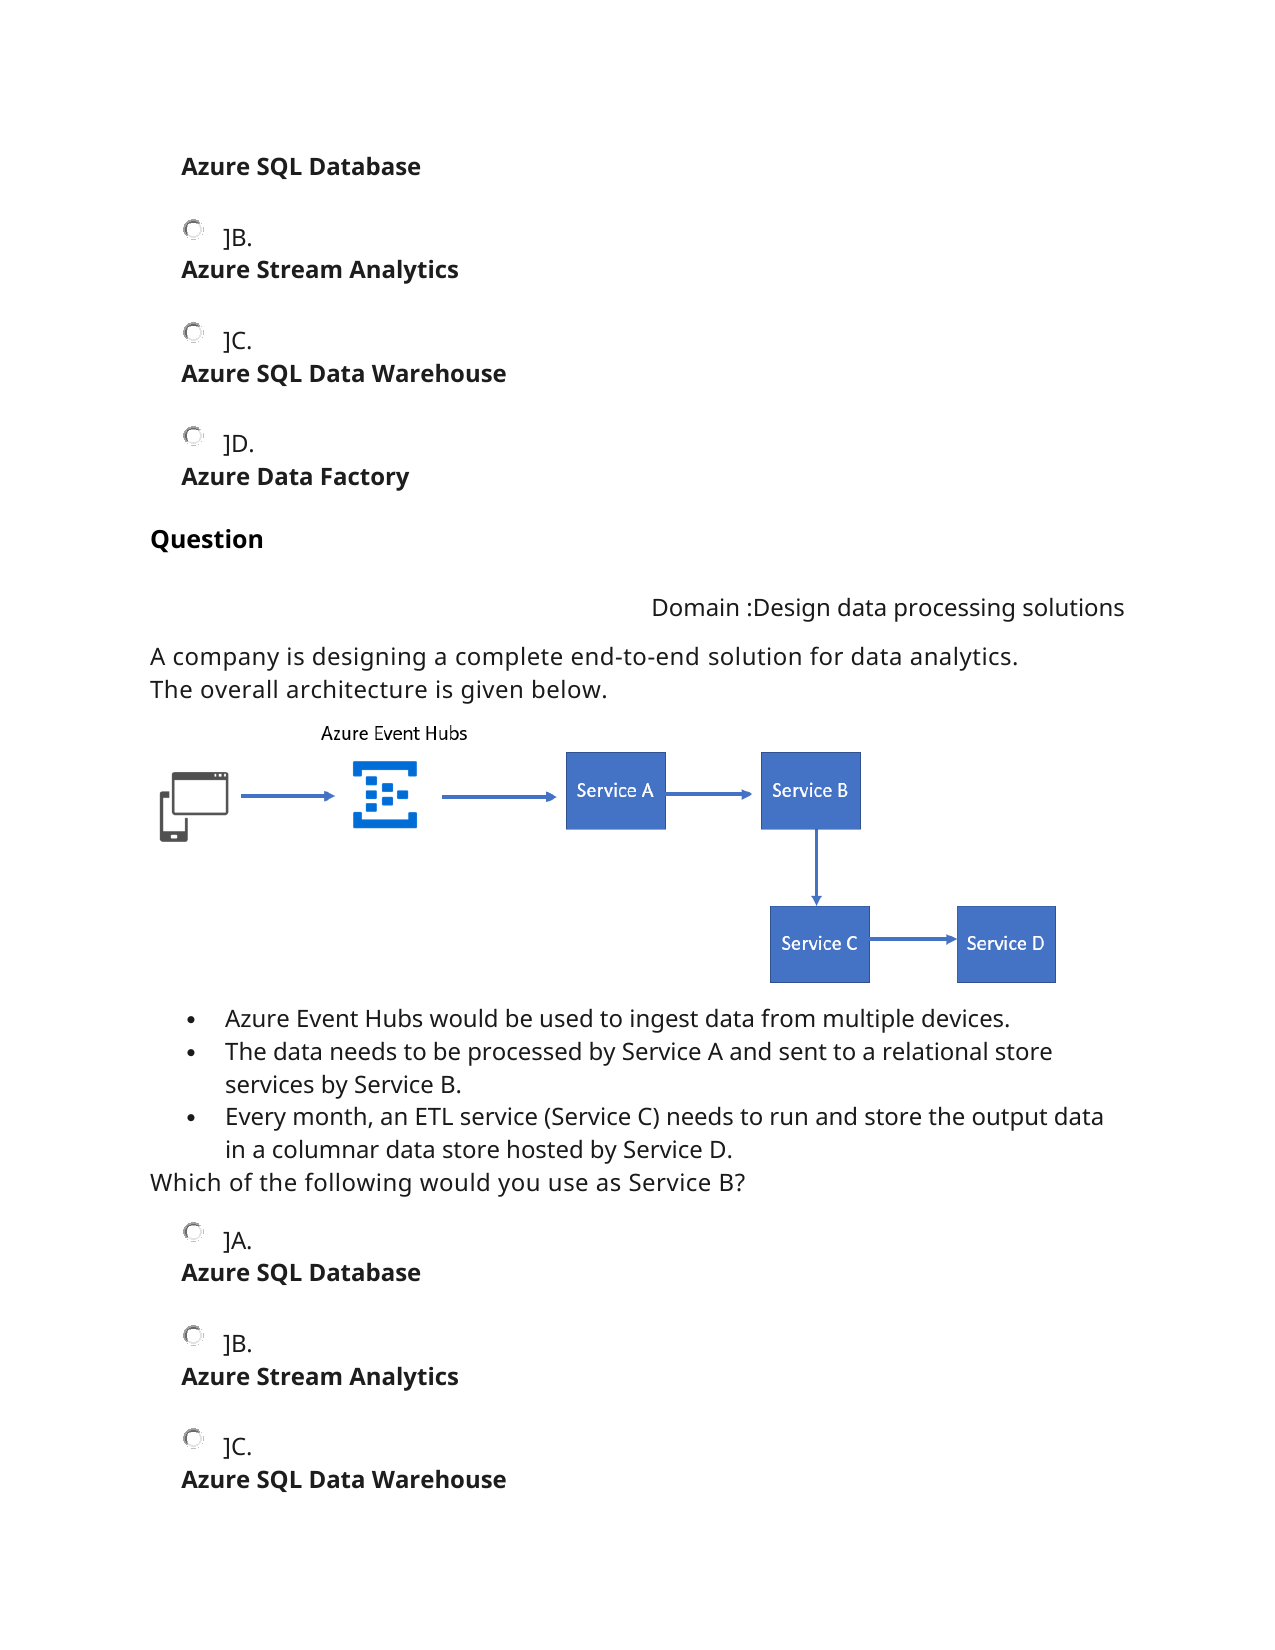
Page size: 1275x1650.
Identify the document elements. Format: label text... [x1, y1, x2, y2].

list The data needs to be processed by Service A and sent to a relational store services by Service B. [187, 1035, 1125, 1100]
text A company is designing a complete end-to-end solution for data analytics. [150, 640, 1125, 673]
text ]C. [181, 315, 1125, 356]
picture [150, 705, 1125, 1003]
text ]D. [181, 418, 1125, 460]
subtitle Question 53 [150, 521, 1125, 556]
text Azure Stream Analytics [181, 253, 1125, 286]
text Azure SQL Data Warehouse [181, 1462, 1125, 1495]
text Azure SQL Database [181, 1256, 1125, 1289]
text ]B. [181, 212, 1125, 253]
text ]A. [181, 1214, 1125, 1256]
list Every month, an ETL service (Service C) needs to run and store the output data in a columnar data store hosted by Service D. [187, 1100, 1125, 1165]
list Azure Event Hubs would be used to ingest data from multiple devices. [187, 1003, 1125, 1035]
text Azure SQL Data Warehouse [181, 356, 1125, 389]
text The overall architecture is given below. [150, 673, 1125, 705]
text Azure Data Factory [181, 460, 1125, 492]
text Domain :Design data processing solutions [150, 591, 1125, 623]
text ]B. [181, 1318, 1125, 1359]
text Which of the following would you use as Service B? [150, 1165, 1125, 1198]
text Azure Stream Analytics [181, 1359, 1125, 1392]
text ]C. [181, 1421, 1125, 1462]
text Azure SQL Database [181, 150, 1125, 183]
